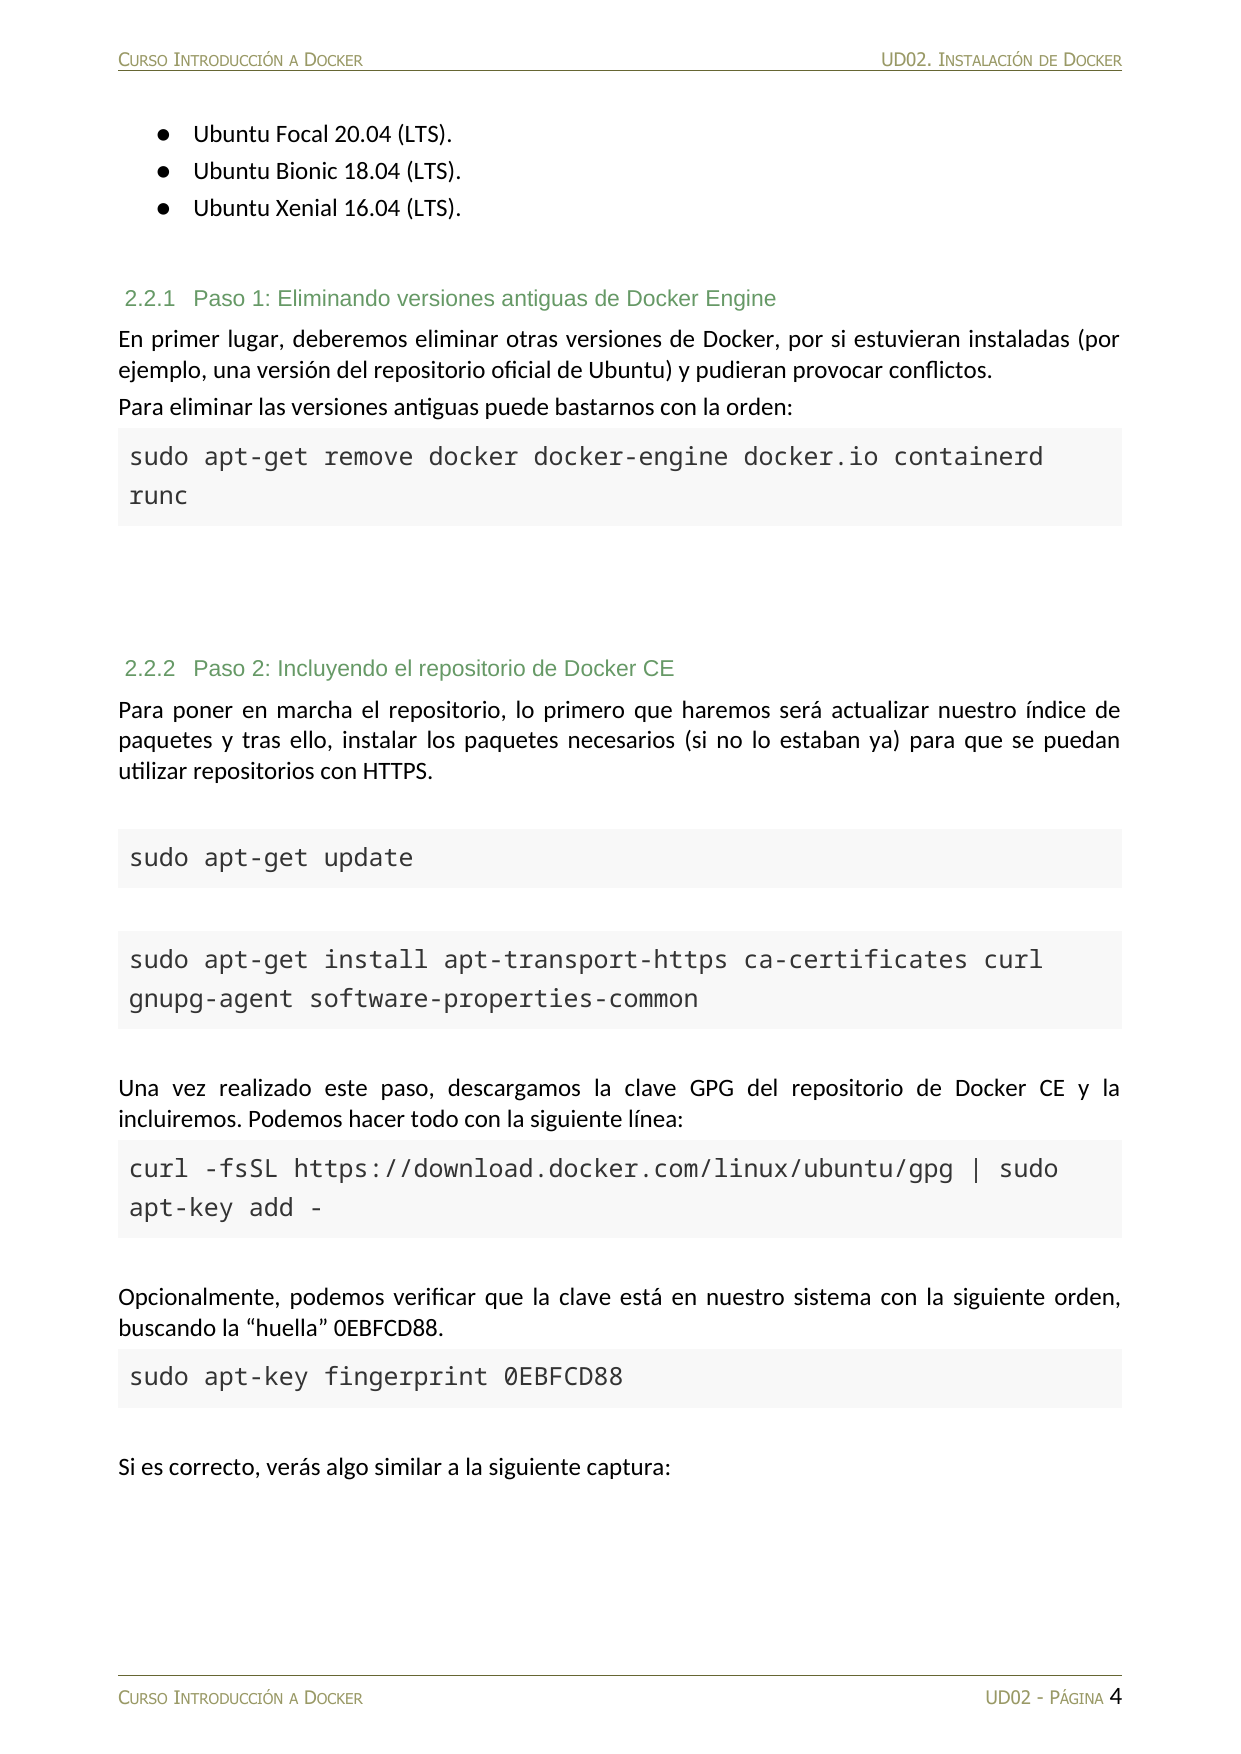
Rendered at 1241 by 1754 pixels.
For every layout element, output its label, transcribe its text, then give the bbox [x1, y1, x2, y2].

table_header sudo apt-get install apt-transport-https ca-certificates curl gnupg-agent software-properties-common [118, 931, 1122, 1029]
text Para eliminar las versiones antiguas puede bastarnos con la orden: [118, 391, 1122, 421]
table_header sudo apt-get remove docker docker-engine docker.io containerd runc [118, 428, 1122, 526]
text Si es correcto, verás algo similar a la siguiente captura: [118, 1451, 1122, 1481]
text Opcionalmente, podemos verificar que la clave está en nuestro sistema con la siguiente orden, buscando la “huella” 0EBFCD88. [118, 1281, 1122, 1342]
text Una vez realizado este paso, descargamos la clave GPG del repositorio de Docker CE y la incluiremos. Podemos hacer todo con la siguiente línea: [118, 1072, 1122, 1133]
list Ubuntu Bionic 18.04 (LTS). [156, 155, 1122, 186]
table_header curl -fsSL https://download.docker.com/linux/ubuntu/gpg | sudo apt-key add - [118, 1140, 1122, 1238]
list Ubuntu Xenial 16.04 (LTS). [156, 192, 1122, 222]
table_header sudo apt-key fingerprint 0EBFCD88 [118, 1349, 1122, 1408]
list Ubuntu Focal 20.04 (LTS). [156, 118, 1122, 148]
text Para poner en marcha el repositorio, lo primero que haremos será actualizar nuestro índice de paquetes y tras ello, instalar los paquetes necesarios (si no lo estaban ya) para que se puedan utilizar repositorios con HTTPS. [118, 694, 1122, 786]
table_header sudo apt-get update [118, 829, 1122, 888]
subtitle Paso 2: Incluyendo el repositorio de Docker CE [118, 655, 1122, 682]
subtitle Paso 1: Eliminando versiones antiguas de Docker Engine [118, 284, 1122, 311]
